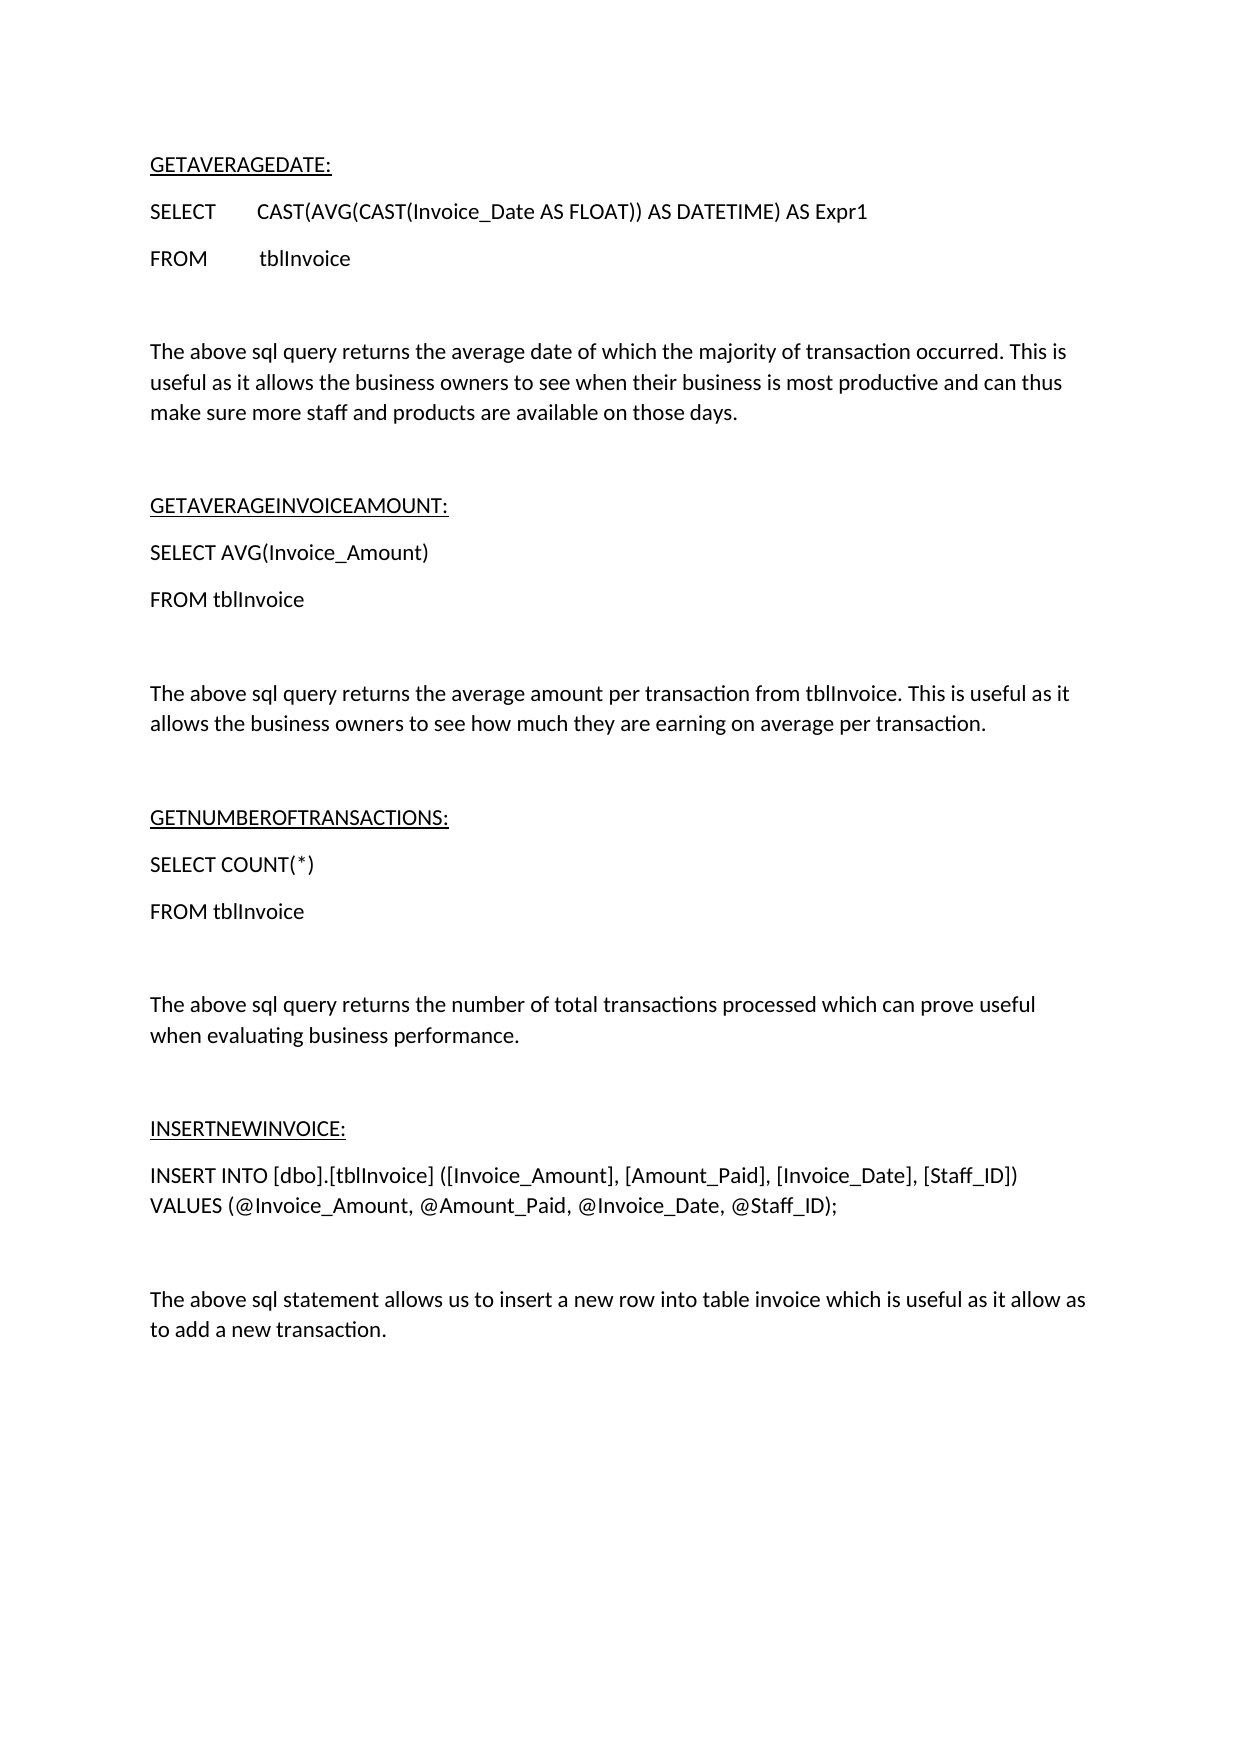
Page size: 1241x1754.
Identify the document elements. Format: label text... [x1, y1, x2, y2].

text FROM tblInvoice [150, 244, 1090, 272]
text SELECT CAST(AVG(CAST(Invoice_Date AS FLOAT)) AS DATETIME) AS Expr1 [150, 197, 1090, 225]
text FROM tblInvoice [150, 585, 1090, 613]
text The above sql query returns the average amount per transaction from tblInvoice. This is useful as it allows the business owners to see how much they are earning on average per transaction. [150, 679, 1090, 737]
text FROM tblInvoice [150, 897, 1090, 925]
text The above sql query returns the number of total transactions processed which can prove useful when evaluating business performance. [150, 991, 1090, 1049]
text SELECT AVG(Invoice_Amount) [150, 538, 1090, 567]
text INSERTNEWINVOICE: [150, 1114, 1090, 1143]
text GETAVERAGEDATE: [150, 150, 1090, 178]
text GETAVERAGEINVOICEAMOUNT: [150, 492, 1090, 520]
text The above sql statement allows us to insert a new row into table invoice which is useful as it allow as to add a new transaction. [150, 1285, 1090, 1344]
text GETNUMBEROFTRANSACTIONS: [150, 803, 1090, 831]
text The above sql query returns the average date of which the majority of transaction occurred. This is useful as it allows the business owners to see when their business is most productive and can thus make sure more staff and products are available on those days. [150, 337, 1090, 426]
text INSERT INTO [dbo].[tblInvoice] ([Invoice_Amount], [Amount_Paid], [Invoice_Date], [Staff_ID]) VALUES (@Invoice_Amount, @Amount_Paid, @Invoice_Date, @Staff_ID); [150, 1161, 1090, 1220]
text SELECT COUNT(*) [150, 850, 1090, 878]
